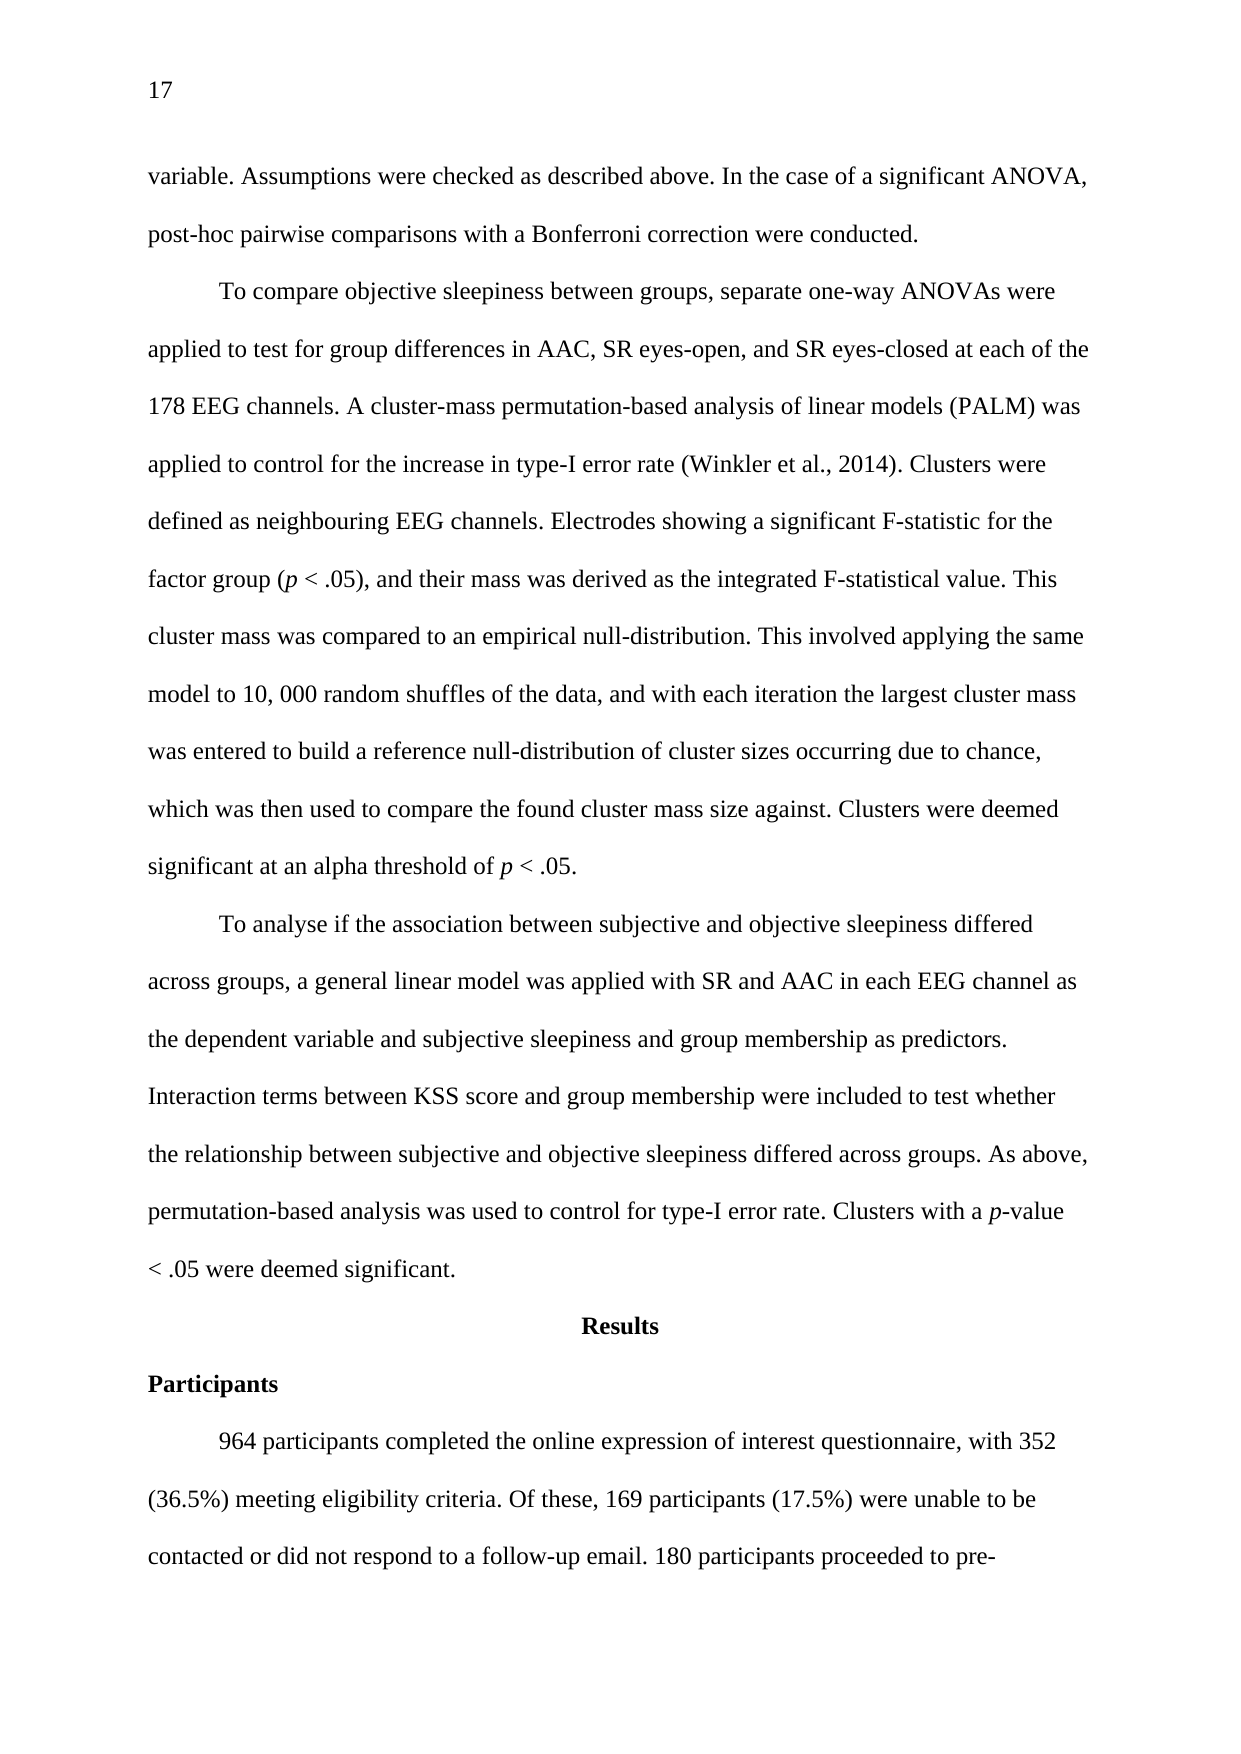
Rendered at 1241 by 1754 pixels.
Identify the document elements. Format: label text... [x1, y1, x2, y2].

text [148, 1426, 1092, 1570]
subtitle Results [148, 1311, 1092, 1340]
text To analyse if the association between subjective and objective sleepiness differed across groups, a general linear model was applied with SR and AAC in each EEG channel as the dependent variable and subjective sleepiness and group membership as predictors. Interaction terms between KSS score and group membership were included to test whether the relationship between subjective and objective sleepiness differed across groups. As above, permutation-based analysis was used to control for type-I error rate. Clusters with a p-value < .05 were deemed significant. [148, 909, 1092, 1282]
text To compare objective sleepiness between groups, separate one-way ANOVAs were applied to test for group differences in AAC, SR eyes-open, and SR eyes-closed at each of the 178 EEG channels. A cluster-mass permutation-based analysis of linear models (PALM) was applied to control for the increase in type-I error rate (Winkler et al., 2014). Clusters were defined as neighbouring EEG channels. Electrodes showing a significant F-statistic for the factor group (p < .05), and their mass was derived as the integrated F-statistical value. This cluster mass was compared to an empirical null-distribution. This involved applying the same model to 10, 000 random shuffles of the data, and with each iteration the largest cluster mass was entered to build a reference null-distribution of cluster sizes occurring due to chance, which was then used to compare the found cluster mass size against. Clusters were deemed significant at an alpha threshold of p < .05. [148, 276, 1092, 880]
subtitle Participants [148, 1369, 1092, 1397]
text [148, 161, 1092, 247]
